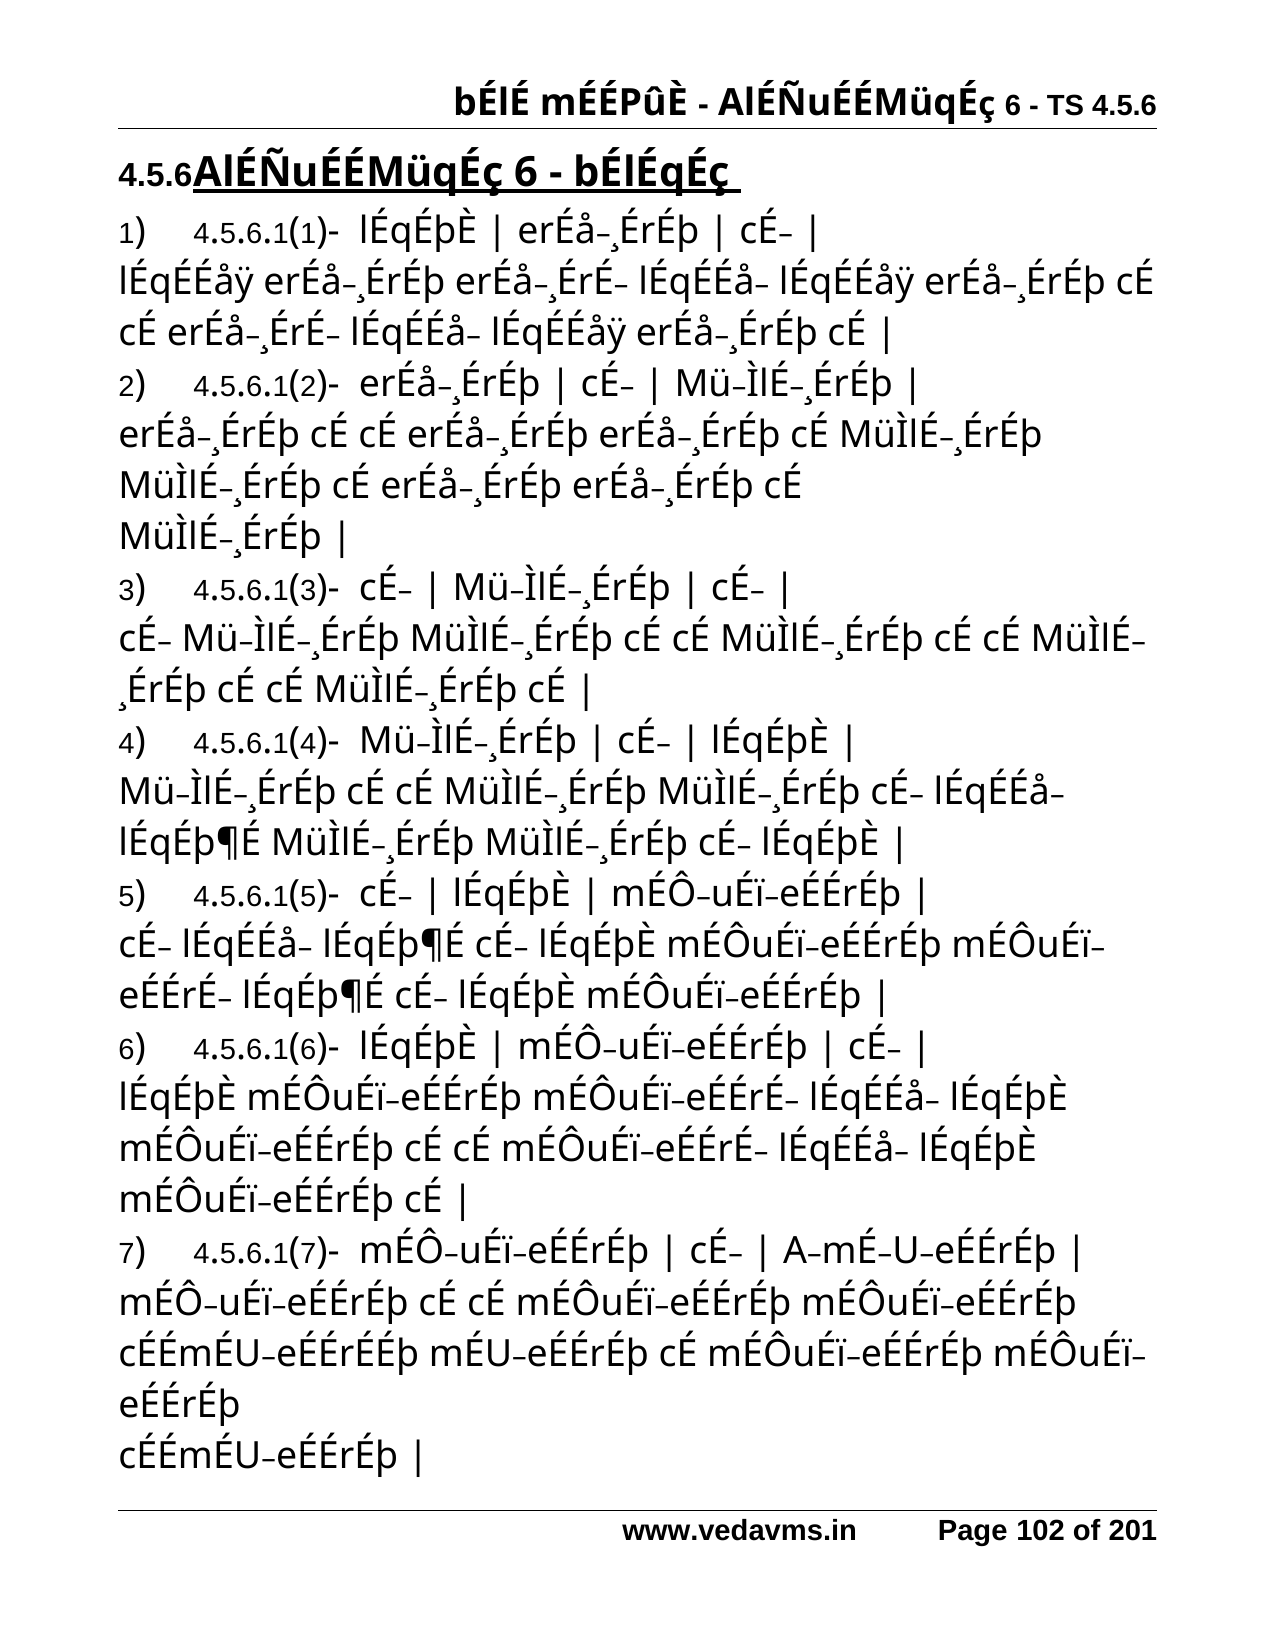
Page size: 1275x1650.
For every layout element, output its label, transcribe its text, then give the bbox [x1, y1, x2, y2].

text 5) 4.5.6.1(5)- cÉ– | lÉqÉþÈ | mÉÔ–uÉï–eÉÉrÉþ | [118, 866, 1157, 917]
text lÉqÉþÈ mÉÔuÉï–eÉÉrÉþ mÉÔuÉï–eÉÉrÉ– lÉqÉÉå– lÉqÉþÈ mÉÔuÉï–eÉÉrÉþ cÉ cÉ mÉÔuÉï–eÉÉrÉ– lÉqÉÉå– lÉqÉþÈ mÉÔuÉï–eÉÉrÉþ cÉ | [118, 1071, 1181, 1224]
text cÉ– Mü–ÌlÉ–¸ÉrÉþ MüÌlÉ–¸ÉrÉþ cÉ cÉ MüÌlÉ–¸ÉrÉþ cÉ cÉ MüÌlÉ–¸ÉrÉþ cÉ cÉ MüÌlÉ–¸ÉrÉþ cÉ | [118, 611, 1157, 713]
text Mü–ÌlÉ–¸ÉrÉþ cÉ cÉ MüÌlÉ–¸ÉrÉþ MüÌlÉ–¸ÉrÉþ cÉ– lÉqÉÉå– lÉqÉþ¶É MüÌlÉ–¸ÉrÉþ MüÌlÉ–¸ÉrÉþ cÉ– lÉqÉþÈ | [118, 764, 1157, 866]
text MüÌlÉ–¸ÉrÉþ | [118, 509, 1157, 560]
text 1) 4.5.6.1(1)- lÉqÉþÈ | erÉå–¸ÉrÉþ | cÉ– | [118, 203, 1157, 254]
text 2) 4.5.6.1(2)- erÉå–¸ÉrÉþ | cÉ– | Mü–ÌlÉ–¸ÉrÉþ | [118, 356, 1157, 407]
text 7) 4.5.6.1(7)- mÉÔ–uÉï–eÉÉrÉþ | cÉ– | A–mÉ–U–eÉÉrÉþ | [118, 1224, 1157, 1275]
text mÉÔ–uÉï–eÉÉrÉþ cÉ cÉ mÉÔuÉï–eÉÉrÉþ mÉÔuÉï–eÉÉrÉþ cÉÉmÉU–eÉÉrÉÉþ mÉU–eÉÉrÉþ cÉ mÉÔuÉï–eÉÉrÉþ mÉÔuÉï–eÉÉrÉþ [118, 1275, 1157, 1428]
text erÉå–¸ÉrÉþ cÉ cÉ erÉå–¸ÉrÉþ erÉå–¸ÉrÉþ cÉ MüÌlÉ–¸ÉrÉþ MüÌlÉ–¸ÉrÉþ cÉ erÉå–¸ÉrÉþ erÉå–¸ÉrÉþ cÉ [118, 407, 1157, 509]
subtitle AlÉÑuÉÉMüqÉç 6 - bÉlÉqÉç [118, 142, 1157, 198]
text cÉ– lÉqÉÉå– lÉqÉþ¶É cÉ– lÉqÉþÈ mÉÔuÉï–eÉÉrÉþ mÉÔuÉï–eÉÉrÉ– lÉqÉþ¶É cÉ– lÉqÉþÈ mÉÔuÉï–eÉÉrÉþ | [118, 917, 1157, 1019]
text 6) 4.5.6.1(6)- lÉqÉþÈ | mÉÔ–uÉï–eÉÉrÉþ | cÉ– | [118, 1019, 1157, 1071]
text cÉÉmÉU–eÉÉrÉþ | [118, 1428, 1157, 1479]
text 3) 4.5.6.1(3)- cÉ– | Mü–ÌlÉ–¸ÉrÉþ | cÉ– | [118, 560, 1157, 611]
text 4) 4.5.6.1(4)- Mü–ÌlÉ–¸ÉrÉþ | cÉ– | lÉqÉþÈ | [118, 713, 1157, 764]
text lÉqÉÉåÿ erÉå–¸ÉrÉþ erÉå–¸ÉrÉ– lÉqÉÉå– lÉqÉÉåÿ erÉå–¸ÉrÉþ cÉ cÉ erÉå–¸ÉrÉ– lÉqÉÉå– lÉqÉÉåÿ erÉå–¸ÉrÉþ cÉ | [118, 254, 1157, 356]
